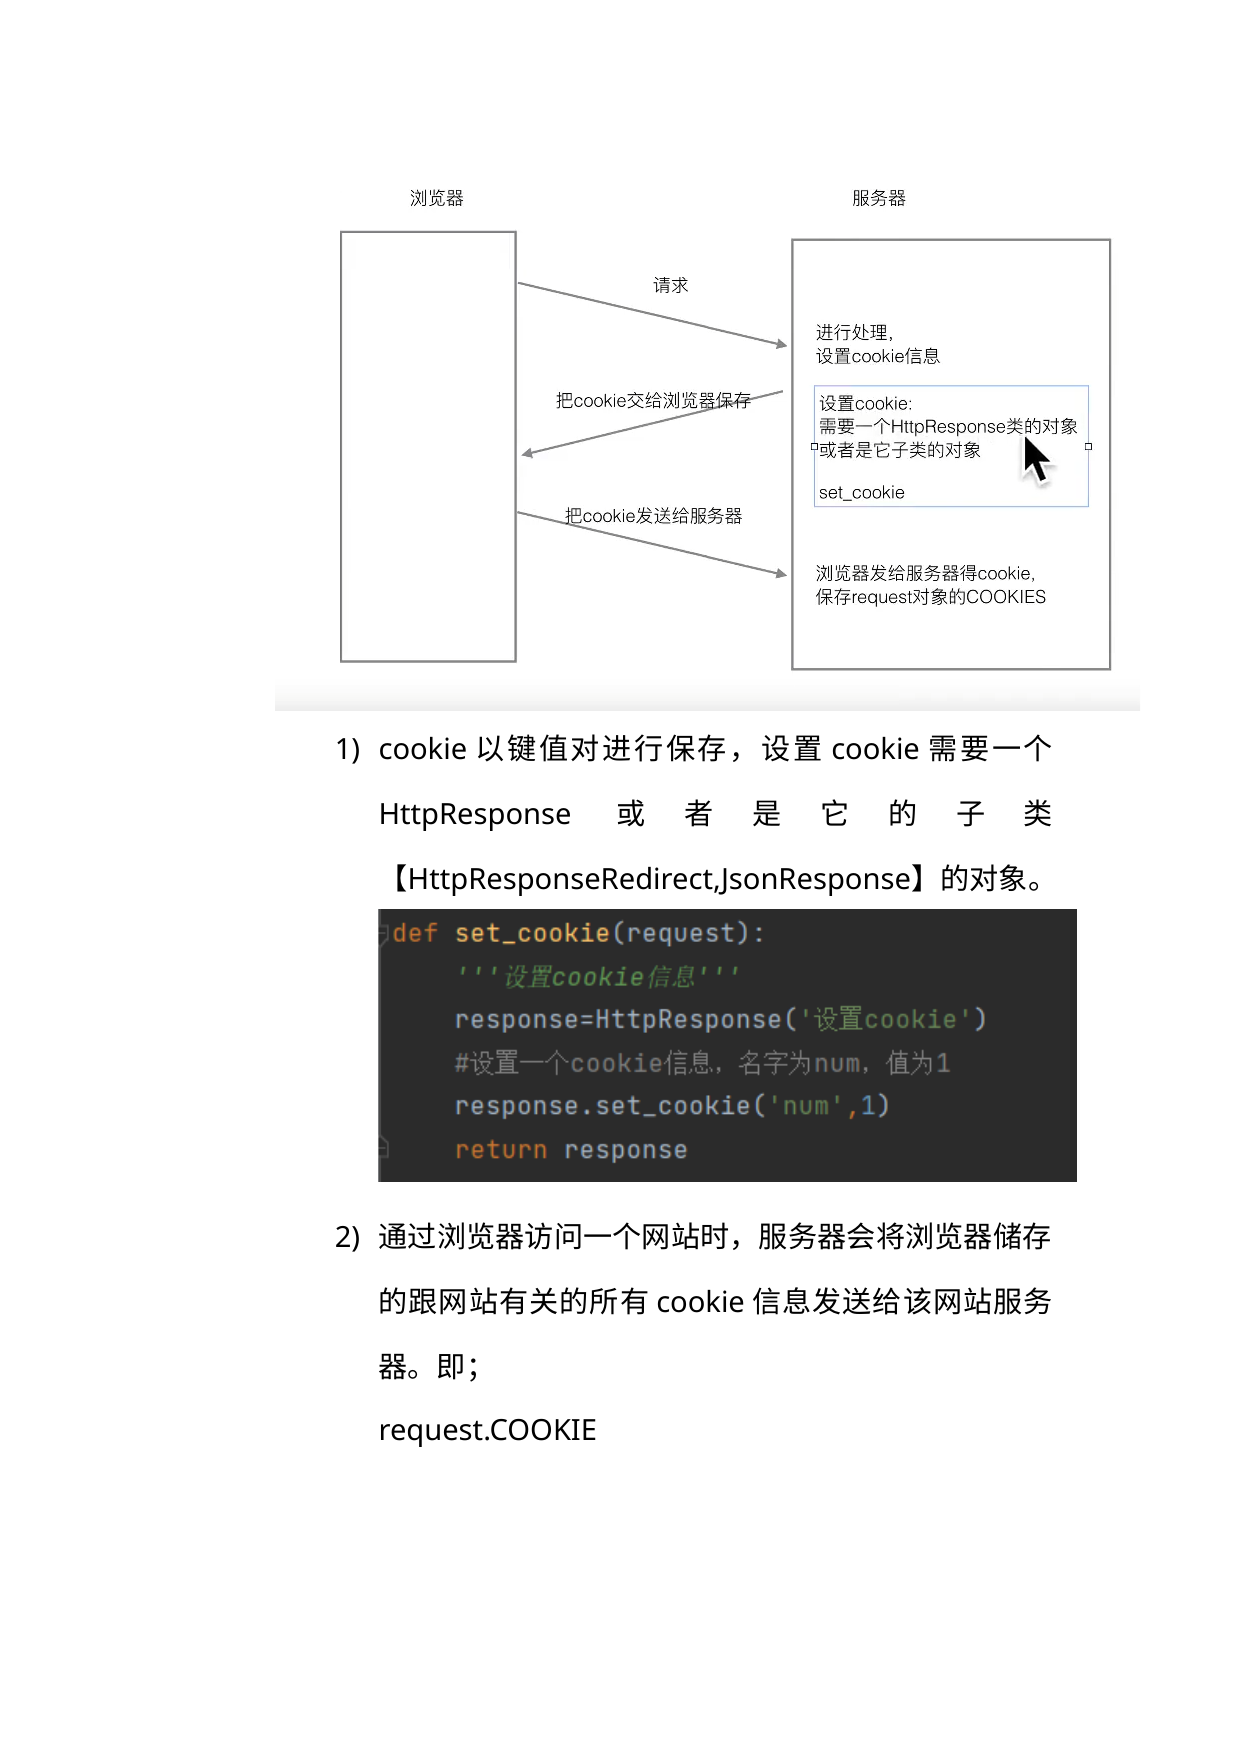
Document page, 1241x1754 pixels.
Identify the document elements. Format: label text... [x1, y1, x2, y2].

list cookie以键值对进行保存，设置cookie需要一个HttpResponse或者是它的子类【HttpResponseRedirect,JsonResponse】的对象。 [334, 714, 1053, 909]
picture [275, 162, 1141, 711]
list 通过浏览器访问一个网站时，服务器会将浏览器储存的跟网站有关的所有cookie信息发送给该网站服务器。即； [334, 1202, 1053, 1397]
picture [378, 909, 1077, 1182]
list request.COOKIE [378, 1397, 1053, 1462]
